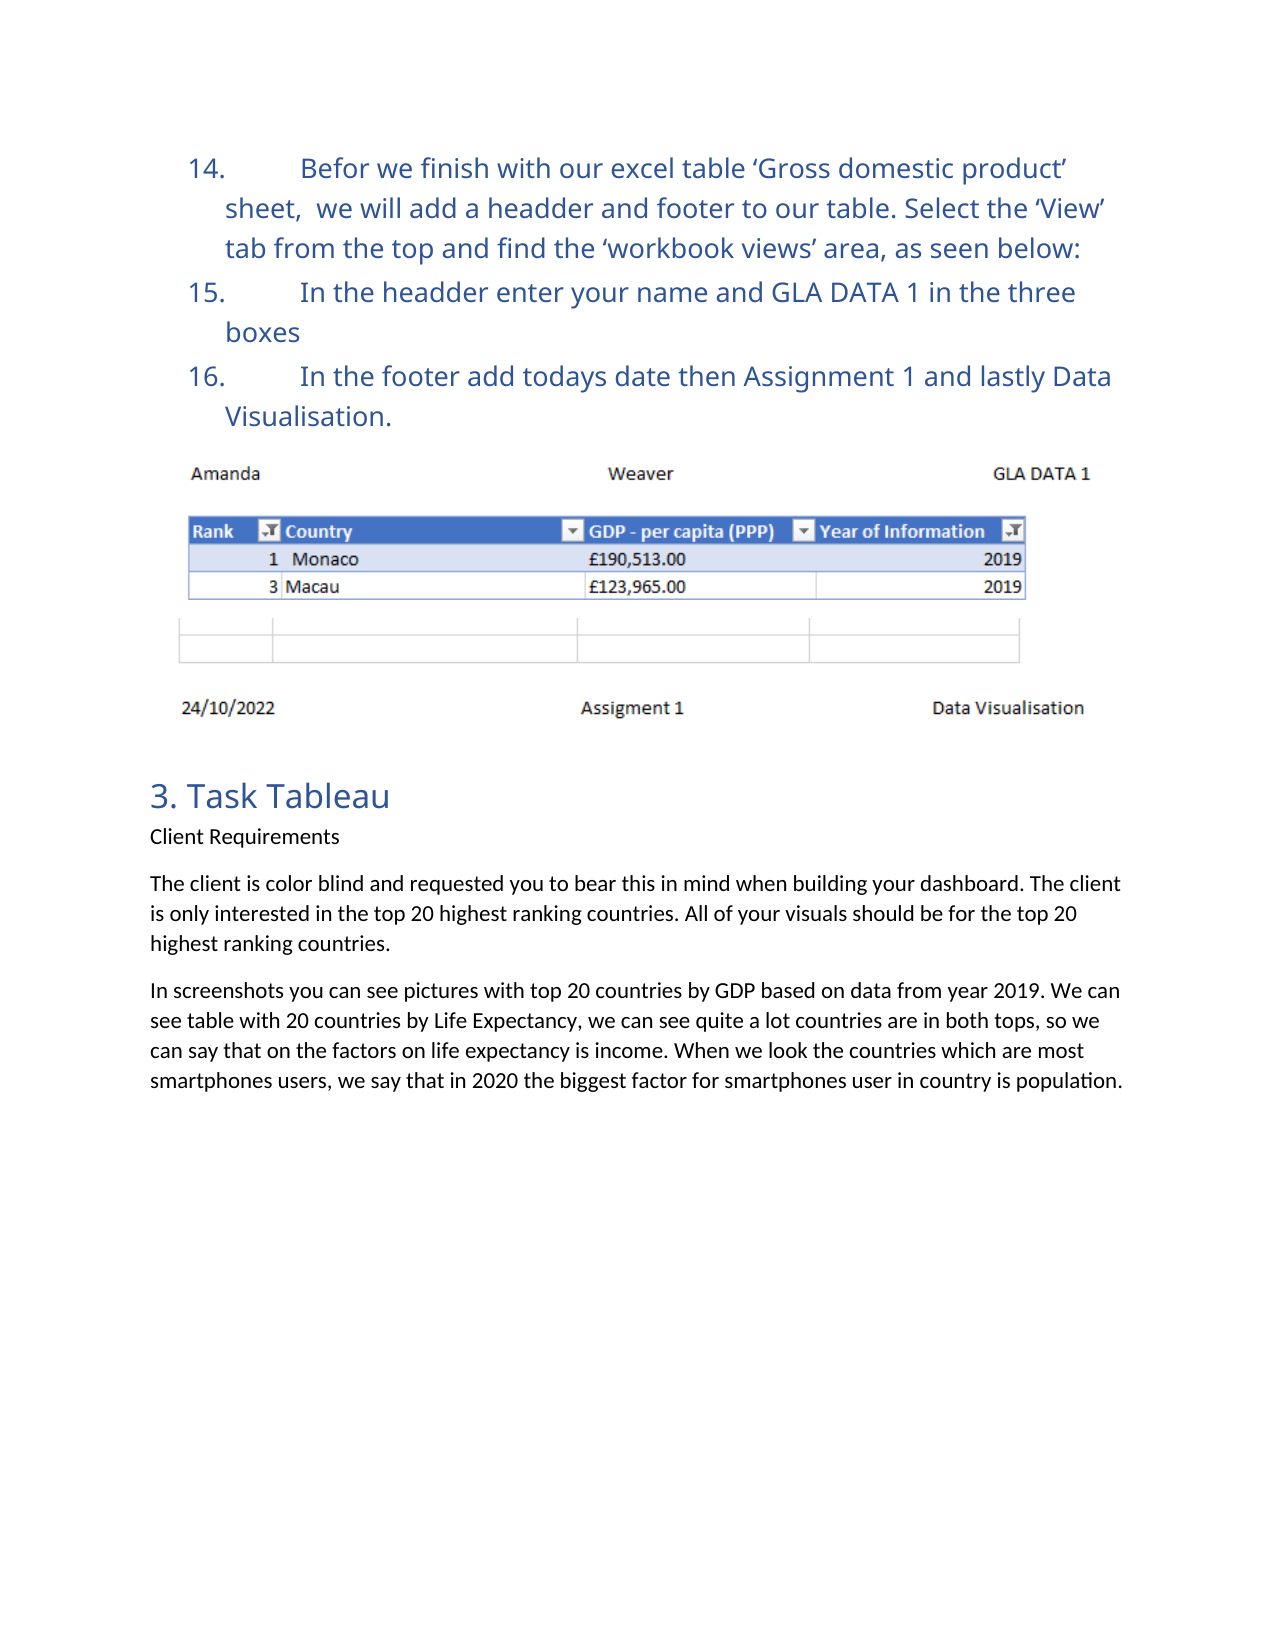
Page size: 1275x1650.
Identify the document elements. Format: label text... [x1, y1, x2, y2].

subtitle 3. Task Tableau [150, 773, 1125, 818]
text Client Requirements [150, 822, 1125, 850]
subtitle In the headder enter your name and GLA DATA 1 in the three boxes [187, 273, 1125, 350]
picture [150, 436, 1125, 600]
subtitle In the footer add todays date then Assignment 1 and lastly Data Visualisation. [187, 357, 1125, 434]
text The client is color blind and requested you to bear this in mind when building your dashboard. The client is only interested in the top 20 highest ranking countries. All of your visuals should be for the top 20 highest ranking countries. [150, 869, 1125, 957]
picture [150, 618, 1125, 746]
subtitle Befor we finish with our excel table ‘Gross domestic product’ sheet, we will add a headder and footer to our table. Select the ‘View’ tab from the top and find the ‘workbook views’ area, as seen below: [187, 150, 1125, 266]
text In screenshots you can see pictures with top 20 countries by GDP based on data from year 2019. We can see table with 20 countries by Life Expectancy, we can see quite a lot countries are in both tops, so we can say that on the factors on life expectancy is income. When we look the countries which are most smartphones users, we say that in 2020 the biggest factor for smartphones user in country is population. [150, 976, 1125, 1095]
